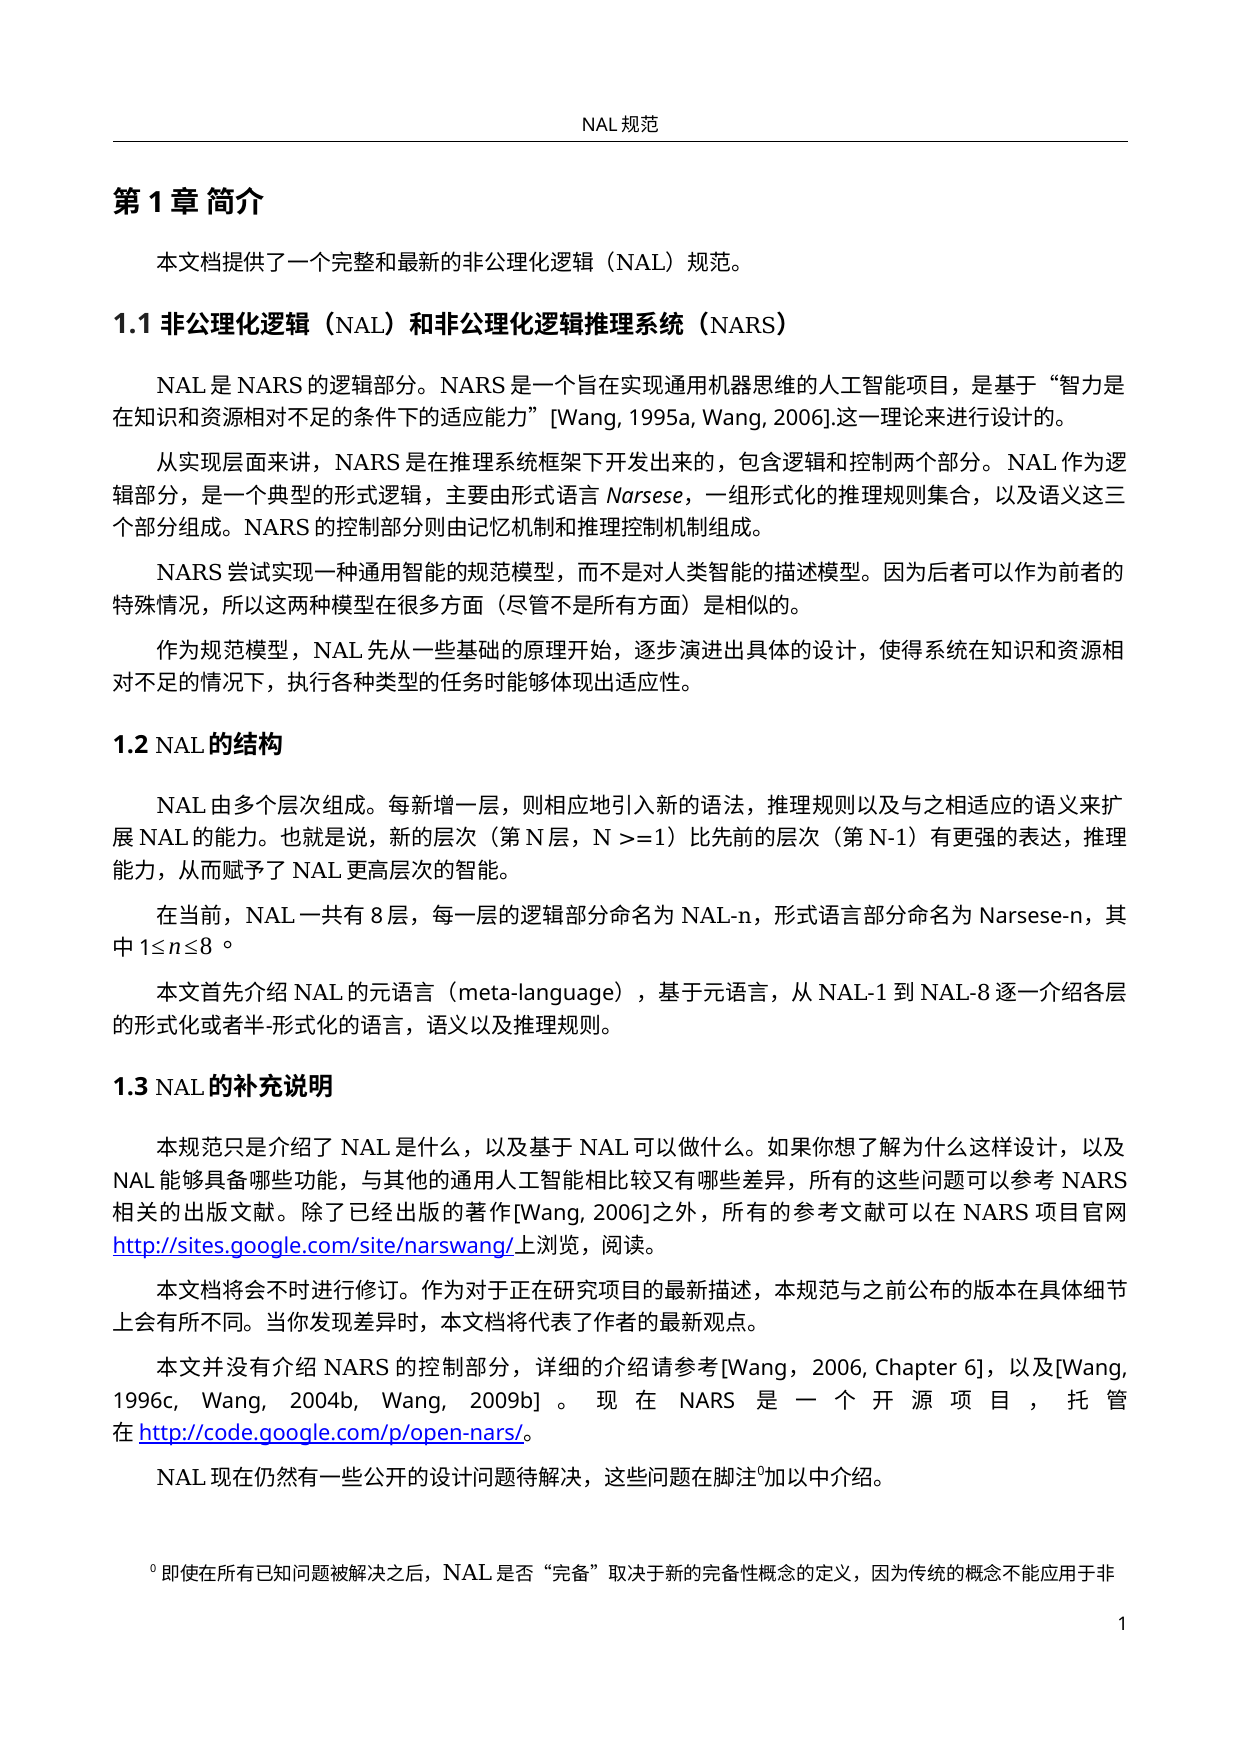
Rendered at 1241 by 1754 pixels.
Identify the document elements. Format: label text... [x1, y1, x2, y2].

text NAL是NARS的逻辑部分。NARS是一个旨在实现通用机器思维的人工智能项目，是基于“智力是在知识和资源相对不足的条件下的适应能力”[Wang, 1995a, Wang, 2006].这一理论来进行设计的。 [112, 367, 1128, 432]
text NAL由多个层次组成。每新增一层，则相应地引入新的语法，推理规则以及与之相适应的语义来扩展NAL的能力。也就是说，新的层次（第N层，N >=1）比先前的层次（第N-1）有更强的表达，推理能力，从而赋予了NAL更高层次的智能。 [112, 787, 1128, 885]
text 本规范只是介绍了NAL是什么，以及基于NAL可以做什么。如果你想了解为什么这样设计，以及NAL能够具备哪些功能，与其他的通用人工智能相比较又有哪些差异，所有的这些问题可以参考NARS相关的出版文献。除了已经出版的著作[Wang, 2006]之外，所有的参考文献可以在NARS项目官网http://sites.google.com/site/narswang/上浏览，阅读。 [112, 1130, 1128, 1260]
text 本文档提供了一个完整和最新的非公理化逻辑（NAL）规范。 [112, 245, 1128, 277]
text NARS尝试实现一种通用智能的规范模型，而不是对人类智能的描述模型。因为后者可以作为前者的特殊情况，所以这两种模型在很多方面（尽管不是所有方面）是相似的。 [112, 555, 1128, 620]
subtitle 非公理化逻辑（NAL）和非公理化逻辑推理系统（NARS） [112, 290, 1128, 355]
subtitle NAL的补充说明 [112, 1052, 1128, 1117]
text 本文档将会不时进行修订。作为对于正在研究项目的最新描述，本规范与之前公布的版本在具体细节上会有所不同。当你发现差异时，本文档将代表了作者的最新观点。 [112, 1272, 1128, 1337]
text NAL现在仍然有一些公开的设计问题待解决，这些问题在脚注加以中介绍。 [112, 1460, 1128, 1492]
text 本文并没有介绍NARS的控制部分，详细的介绍请参考[Wang，2006, Chapter 6]，以及[Wang, 1996c, Wang, 2004b, Wang, 2009b]。现在NARS是一个开源项目，托管在http://code.google.com/p/open-nars/。 [112, 1350, 1128, 1447]
text 本文首先介绍NAL的元语言（meta-language），基于元语言，从NAL-1到NAL-8逐一介绍各层的形式化或者半-形式化的语言，语义以及推理规则。 [112, 975, 1128, 1040]
subtitle 第1章 简介 [112, 167, 1128, 232]
text 作为规范模型，NAL先从一些基础的原理开始，逐步演进出具体的设计，使得系统在知识和资源相对不足的情况下，执行各种类型的任务时能够体现出适应性。 [112, 632, 1128, 697]
text 从实现层面来讲，NARS是在推理系统框架下开发出来的，包含逻辑和控制两个部分。NAL作为逻辑部分，是一个典型的形式逻辑，主要由形式语言Narsese，一组形式化的推理规则集合，以及语义这三个部分组成。NARS的控制部分则由记忆机制和推理控制机制组成。 [112, 445, 1128, 542]
text 在当前，NAL一共有8层，每一层的逻辑部分命名为NAL-n，形式语言部分命名为Narsese-n，其中1 [112, 897, 1128, 962]
subtitle NAL的结构 [112, 710, 1128, 775]
